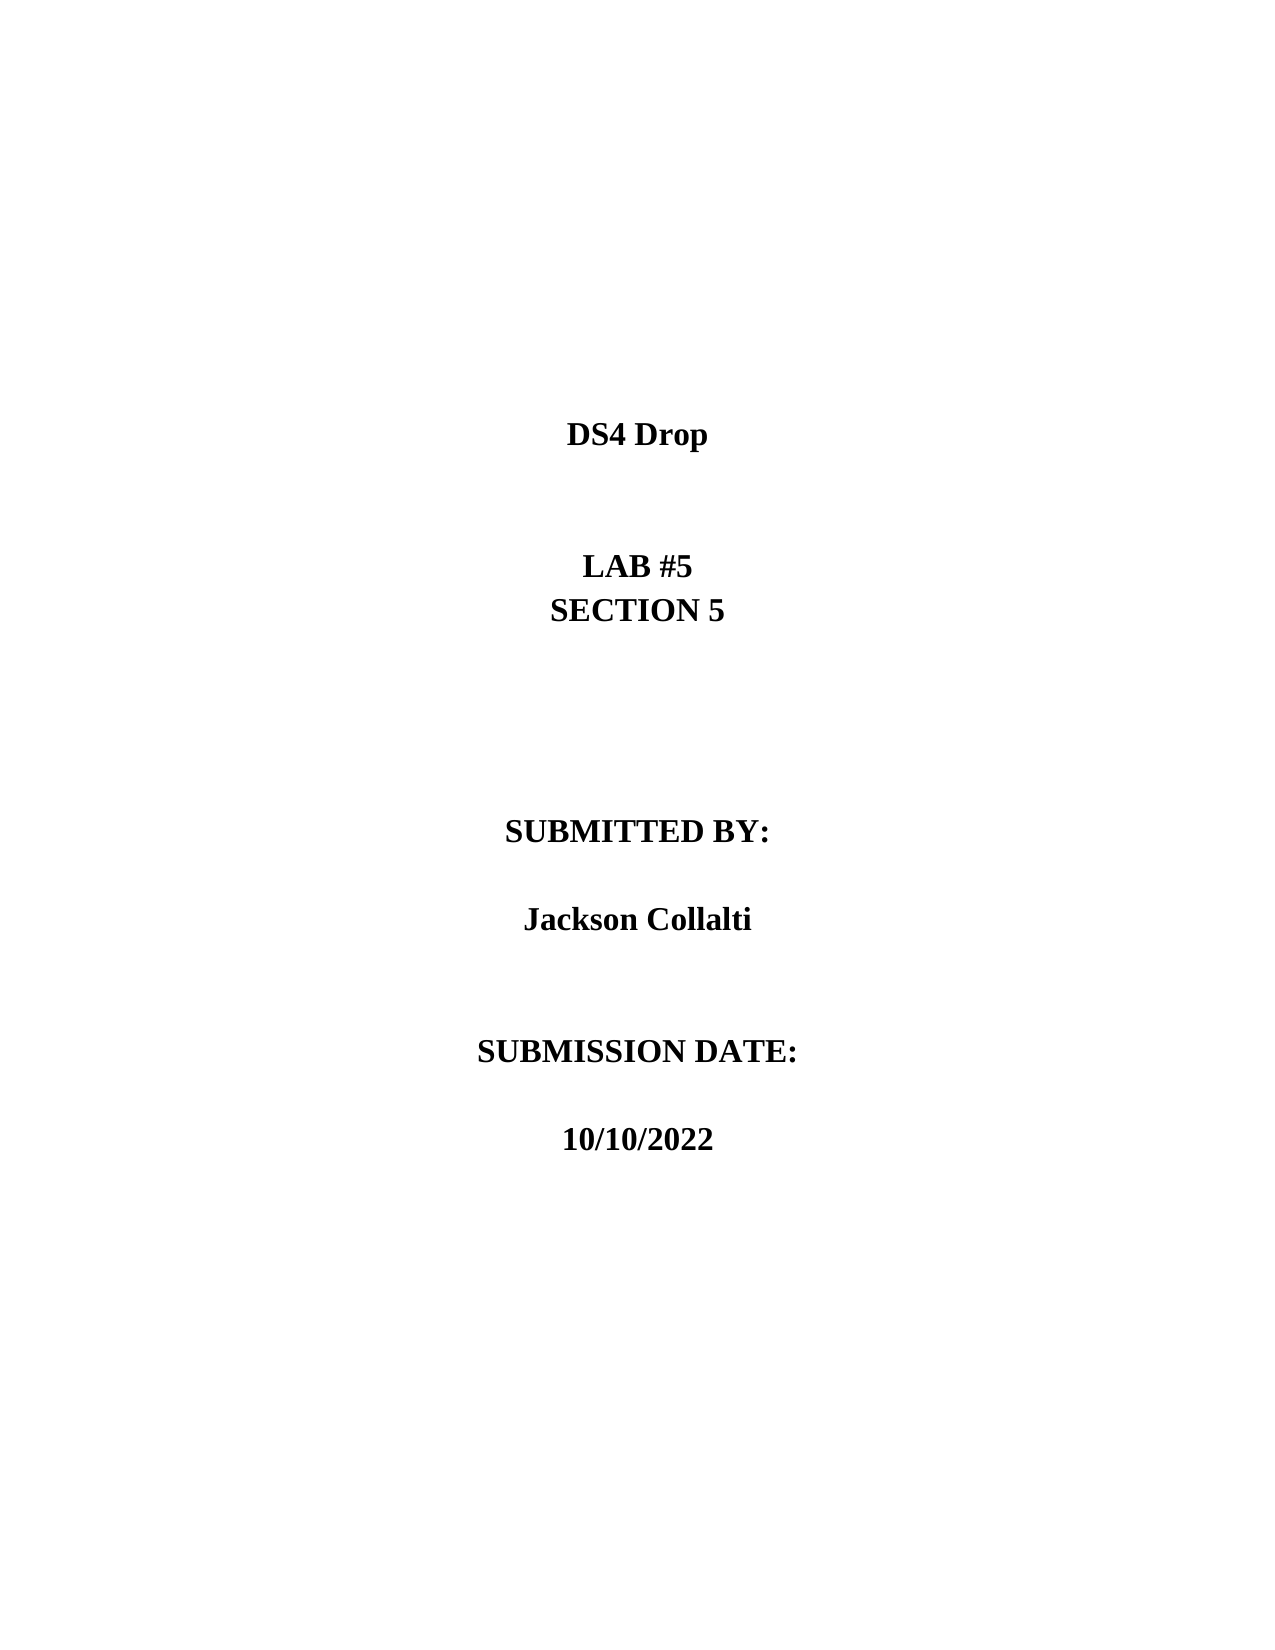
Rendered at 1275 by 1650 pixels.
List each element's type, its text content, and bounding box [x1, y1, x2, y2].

text SECTION 5 [150, 591, 1125, 629]
text DS4 Drop [150, 414, 1125, 453]
text SUBMISSION DATE: [150, 1031, 1125, 1069]
text Jackson Collalti [150, 899, 1125, 937]
text SUBMITTED BY: [150, 811, 1125, 849]
text LAB #5 [150, 547, 1125, 585]
text 10/10/2022 [150, 1119, 1125, 1158]
